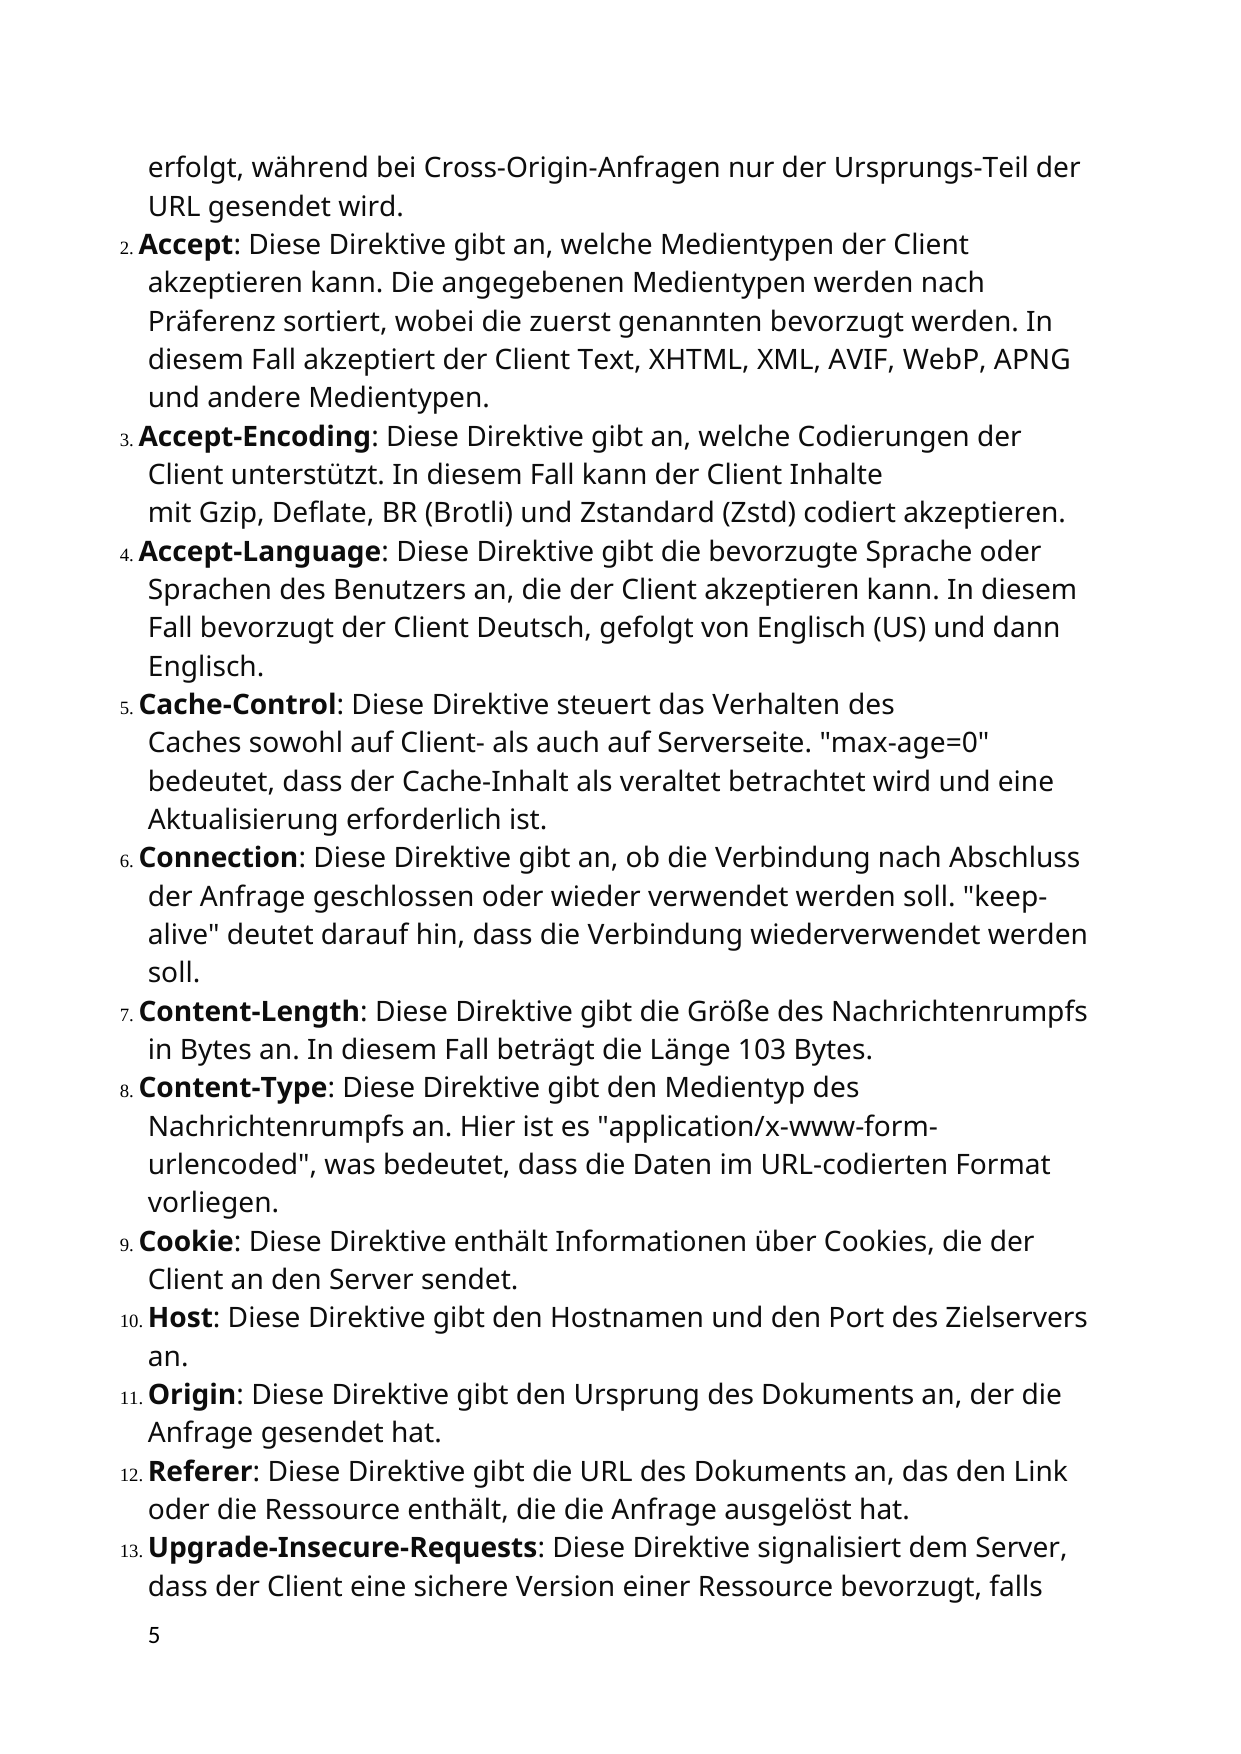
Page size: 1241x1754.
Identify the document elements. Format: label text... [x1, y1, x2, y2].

text 9. Cookie: Diese Direktive enthält Informationen über Cookies, die der Client an den Server sendet. [119, 1221, 1093, 1298]
text 5. Cache-Control: Diese Direktive steuert das Verhalten des Caches sowohl auf Client- als auch auf Serverseite. "max-age=0" bedeutet, dass der Cache-Inhalt als veraltet betrachtet wird und eine Aktualisierung erforderlich ist. [119, 684, 1093, 838]
text 4. Accept-Language: Diese Direktive gibt die bevorzugte Sprache oder Sprachen des Benutzers an, die der Client akzeptieren kann. In diesem Fall bevorzugt der Client Deutsch, gefolgt von Englisch (US) und dann Englisch. [119, 531, 1093, 684]
text 11. Origin: Diese Direktive gibt den Ursprung des Dokuments an, der die Anfrage gesendet hat. [119, 1374, 1093, 1451]
text 7. Content-Length: Diese Direktive gibt die Größe des Nachrichtenrumpfs in Bytes an. In diesem Fall beträgt die Länge 103 Bytes. [119, 991, 1093, 1068]
text 3. Accept-Encoding: Diese Direktive gibt an, welche Codierungen der Client unterstützt. In diesem Fall kann der Client Inhalte mit Gzip, Deflate, BR (Brotli) und Zstandard (Zstd) codiert akzeptieren. [119, 416, 1093, 531]
text 8. Content-Type: Diese Direktive gibt den Medientyp des Nachrichtenrumpfs an. Hier ist es "application/x-www-form-urlencoded", was bedeutet, dass die Daten im URL-codierten Format vorliegen. [119, 1068, 1093, 1221]
text 12. Referer: Diese Direktive gibt die URL des Dokuments an, das den Link oder die Ressource enthält, die die Anfrage ausgelöst hat. [119, 1451, 1093, 1528]
text 6. Connection: Diese Direktive gibt an, ob die Verbindung nach Abschluss der Anfrage geschlossen oder wieder verwendet werden soll. "keep-alive" deutet darauf hin, dass die Verbindung wiederverwendet werden soll. [119, 838, 1093, 991]
text 10. Host: Diese Direktive gibt den Hostnamen und den Port des Zielservers an. [119, 1298, 1093, 1374]
